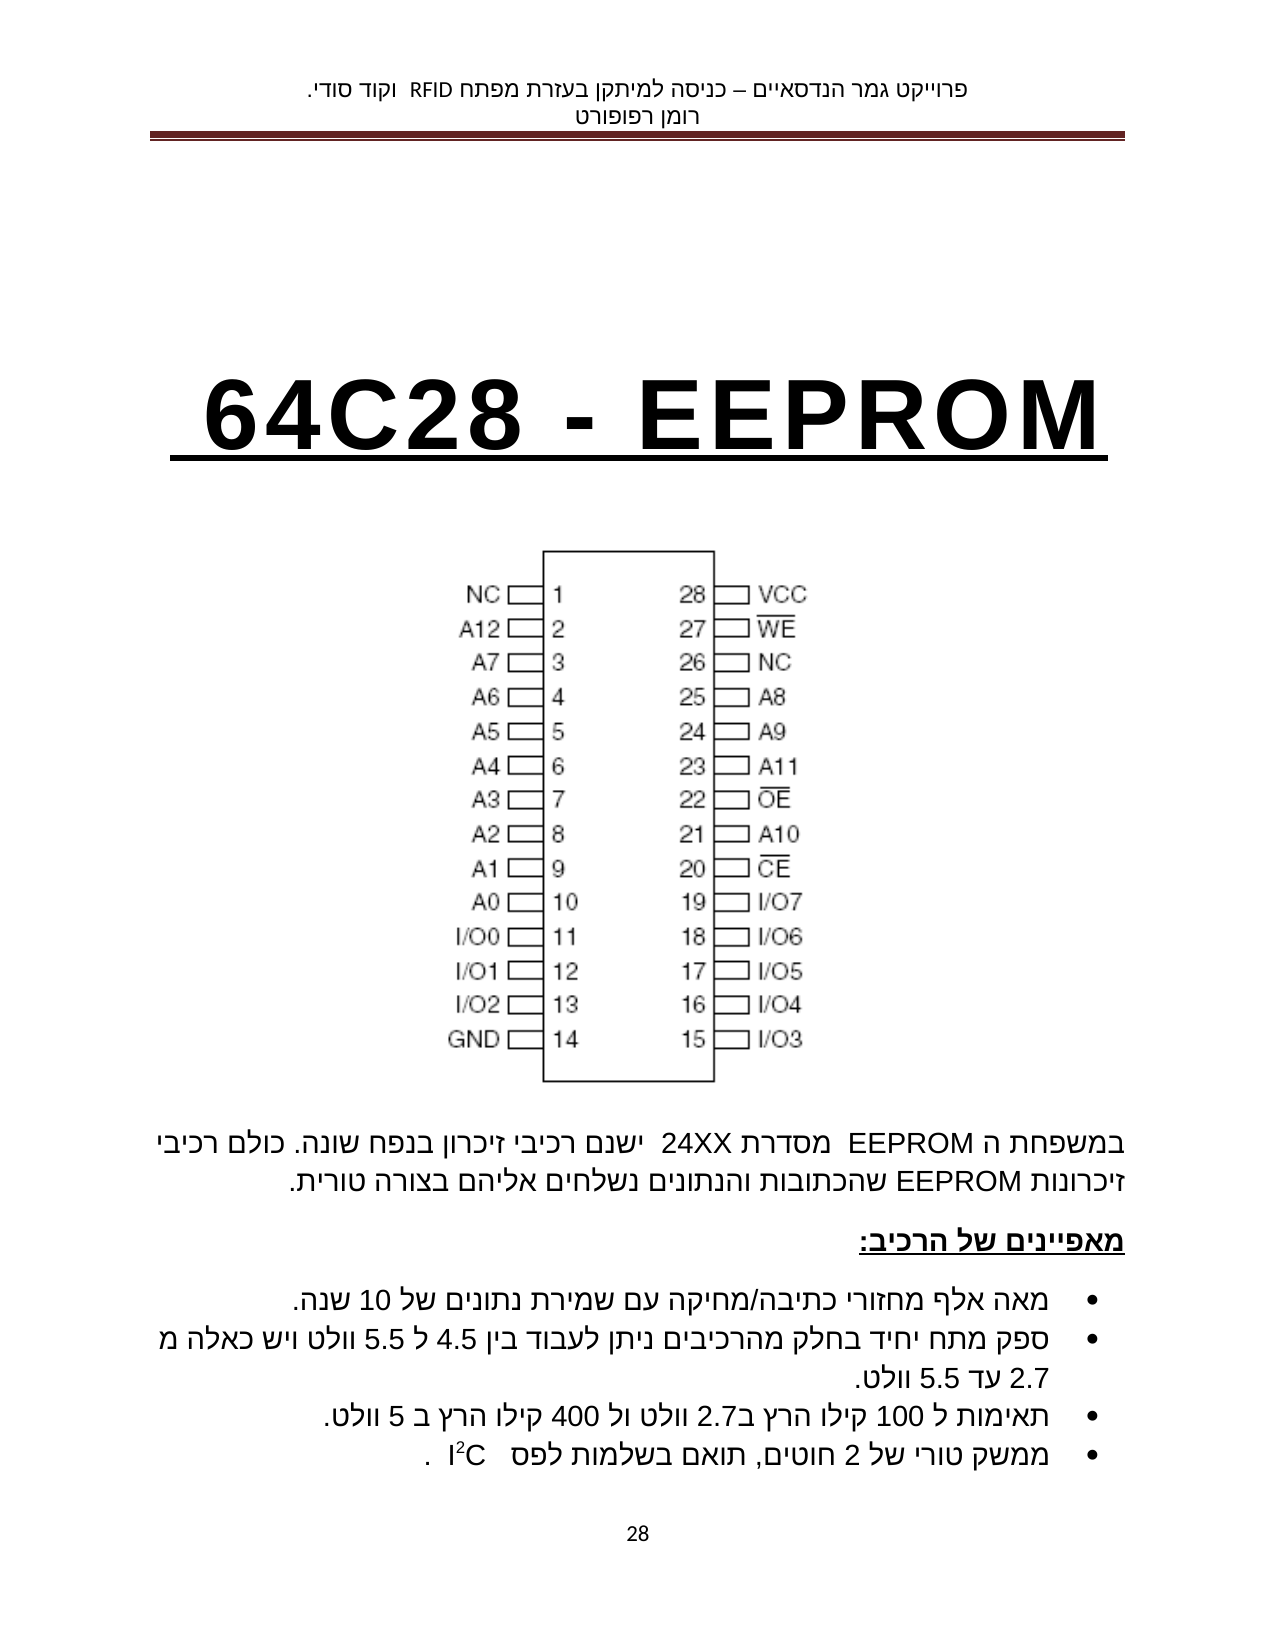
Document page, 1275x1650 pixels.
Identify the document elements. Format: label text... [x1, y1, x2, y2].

list מאה אלף מחזורי כתיבה/מחיקה עם שמירת נתונים של 10 שנה. [150, 1283, 1087, 1317]
list תאימות ל 100 קילו הרץ ב2.7 וולט ול 400 קילו הרץ ב 5 וולט. [150, 1399, 1087, 1433]
text במשפחת ה EEPROM מסדרת 24XX ישנם רכיבי זיכרון בנפח שונה. כולם רכיבי זיכרונות EEPROM שהכתובות והנתונים נשלחים אליהם בצורה טורית. [150, 1126, 1125, 1198]
text מאפיינים של הרכיב: [150, 1224, 1125, 1257]
picture [435, 525, 825, 1100]
list ספק מתח יחיד בחלק מהרכיבים ניתן לעבוד בין 4.5 ל 5.5 וולט ויש כאלה מ 2.7 עד 5.5 וולט. [150, 1322, 1087, 1394]
list ממשק טורי של 2 חוטים, תואם בשלמות לפס I2C . [150, 1438, 1087, 1472]
